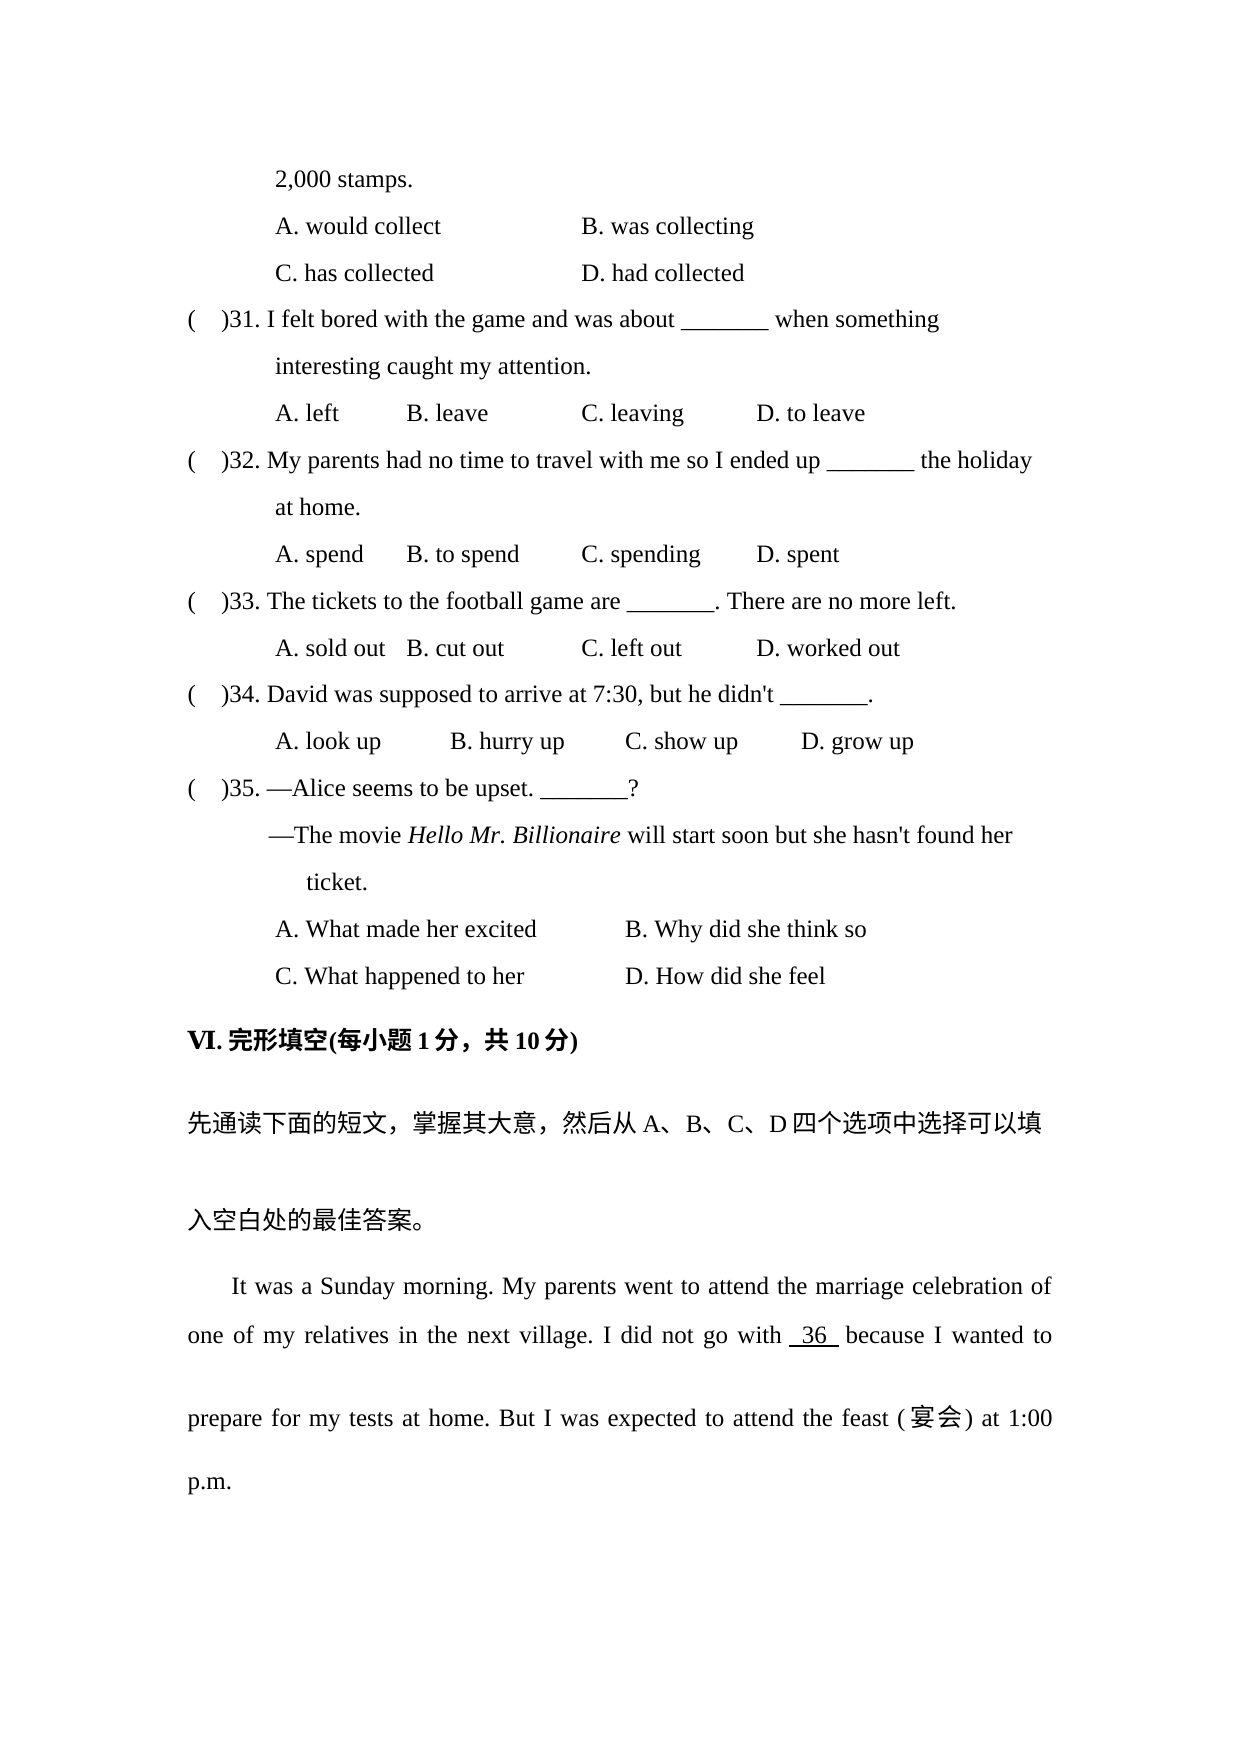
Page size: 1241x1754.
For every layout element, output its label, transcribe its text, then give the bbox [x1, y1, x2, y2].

text ticket. [187, 865, 1053, 898]
text A. would collect B. was collecting [231, 209, 1053, 241]
text C. What happened to her D. How did she feel [231, 959, 1053, 991]
text 先通读下面的短文，掌握其大意，然后从A、B、C、D四个选项中选择可以填入空白处的最佳答案。 [187, 1089, 1053, 1251]
text A. What made her excited B. Why did she think so [231, 912, 1053, 944]
text Ⅵ. 完形填空(每小题1分，共10分) [187, 1006, 1053, 1071]
text A. sold out B. cut out C. left out D. worked out [275, 631, 1053, 663]
text —The movie Hello Mr. Billionaire will start soon but she hasn't found her [187, 818, 1053, 851]
text ( )34. David was supposed to arrive at 7:30, but he didn't _______. [187, 678, 1053, 710]
text C. has collected D. had collected [231, 256, 1053, 288]
text A. spend B. to spend C. spending D. spent [275, 537, 1053, 569]
text ( )35. — seems to be upset. _______? [187, 771, 1053, 804]
text It was a Sunday morning. My parents went to attend the marriage celebration of one of my relatives in the next village. I did not go with 36 because I wanted to prepare for my tests at home. But I was expected to attend the feast (宴会) at 1:00 p.m. [187, 1269, 1053, 1497]
text ( )31. I felt bored with the game and was about _______ when something [187, 303, 1053, 335]
text 2,000 stamps. [187, 162, 1053, 194]
text ( )32. My parents had no time to travel with me so I ended up _______ the holiday [187, 443, 1053, 476]
text A. left B. leave C. leaving D. to leave [275, 396, 1053, 429]
text at home. [231, 490, 1053, 523]
text ( )33. The tickets to the football game are _______. There are no more left. [187, 584, 1053, 616]
text interesting caught my attention. [231, 349, 1053, 382]
text A. look up B. hurry up C. show up D. grow up [275, 724, 1053, 757]
